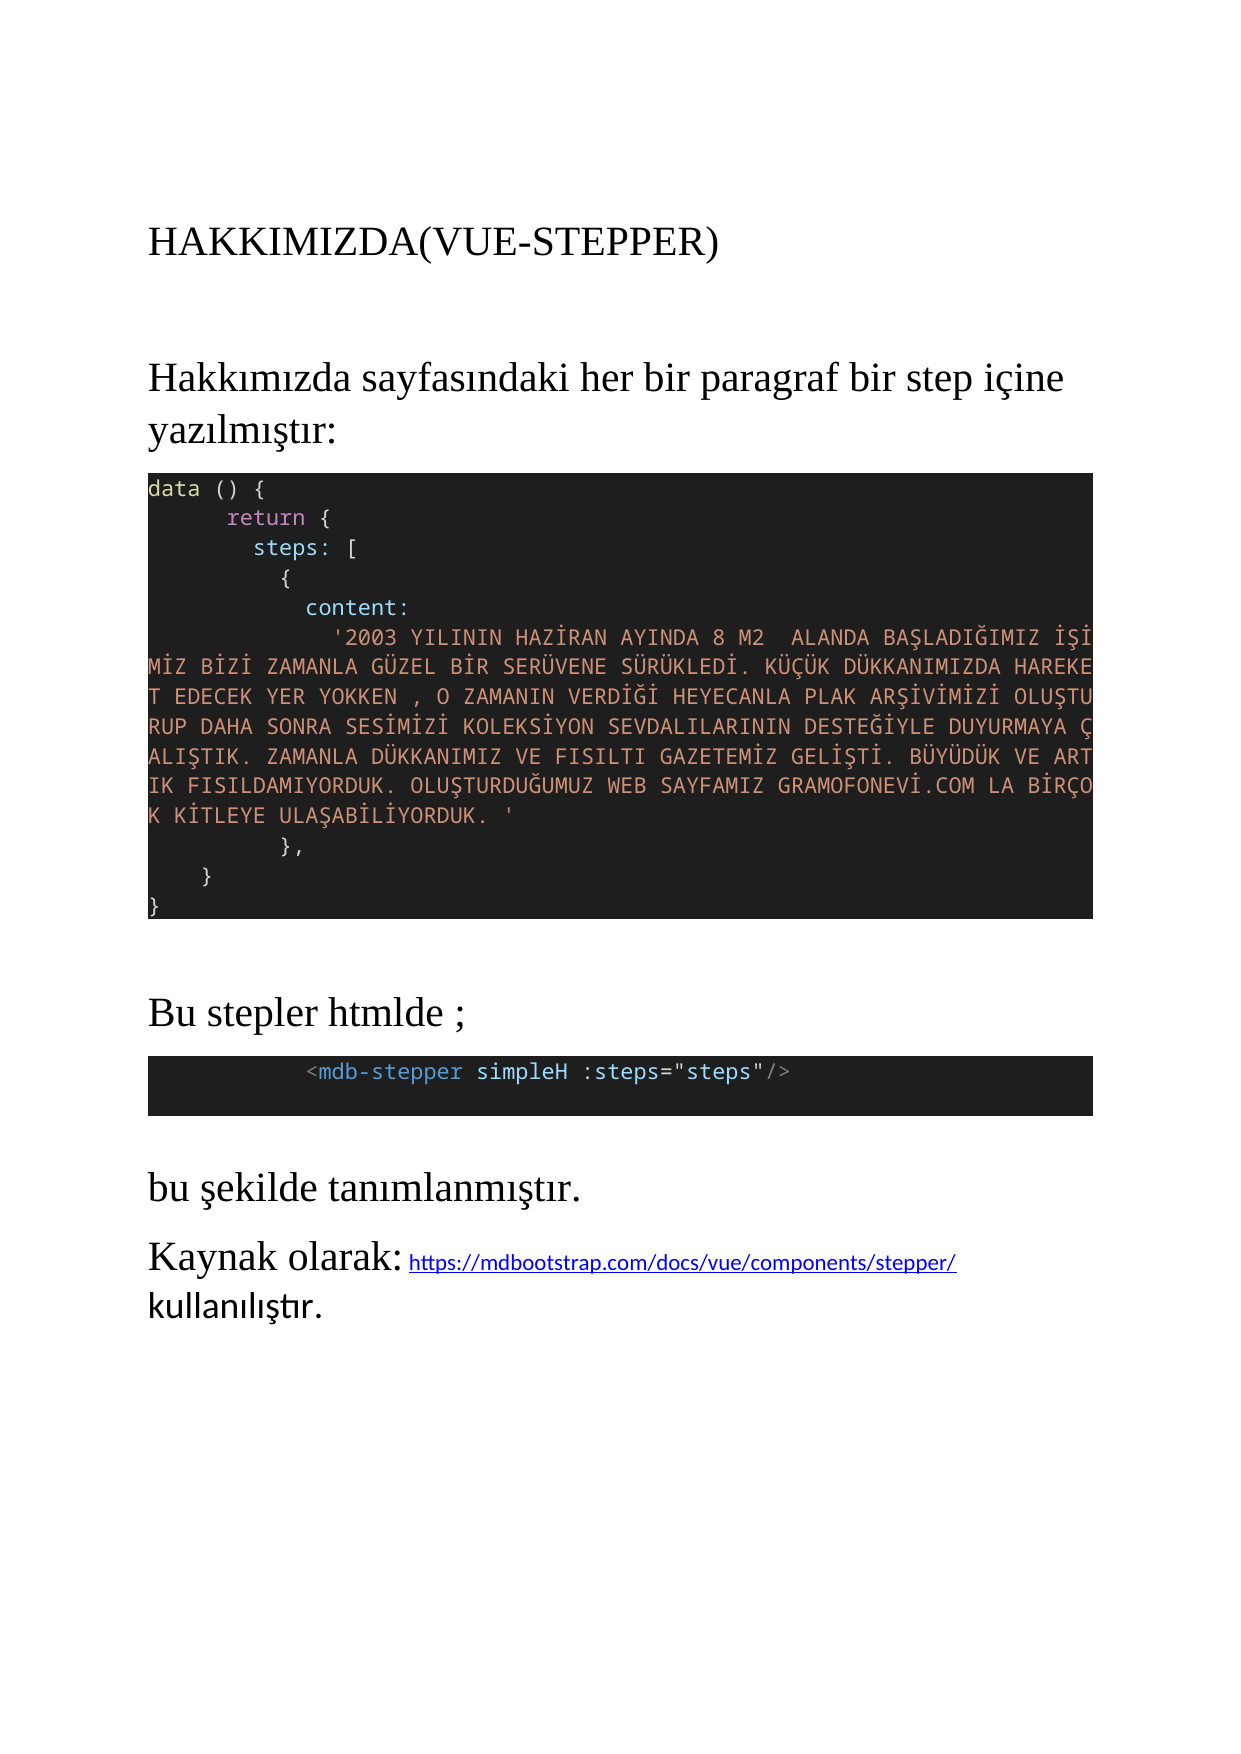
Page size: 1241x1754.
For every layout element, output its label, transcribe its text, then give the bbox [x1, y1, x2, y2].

text bu şekilde tanımlanmıştır. [148, 1163, 1093, 1211]
text }, [148, 830, 1093, 860]
text Bu stepler htmlde ; [148, 988, 1093, 1036]
text return { [148, 502, 1093, 532]
text data () { [148, 473, 1093, 502]
text Hakkımızda sayfasındaki her bir paragraf bir step içine yazılmıştır: [148, 353, 1093, 452]
text { [148, 562, 1093, 592]
text HAKKIMIZDA(VUE-STEPPER) [148, 216, 1093, 264]
text '2003 YILININ HAZİRAN AYINDA 8 M2 ALANDA BAŞLADIĞIMIZ İŞİMİZ BİZİ ZAMANLA GÜZEL BİR SERÜVENE SÜRÜKLEDİ. KÜÇÜK DÜKKANIMIZDA HAREKET EDECEK YER YOKKEN , O ZAMANIN VERDİĞİ HEYECANLA PLAK ARŞİVİMİZİ OLUŞTURUP DAHA SONRA SESİMİZİ KOLEKSİYON SEVDALILARININ DESTEĞİYLE DUYURMAYA ÇALIŞTIK. ZAMANLA DÜKKANIMIZ VE FISILTI GAZETEMİZ GELİŞTİ. BÜYÜDÜK VE ARTIK FISILDAMIYORDUK. OLUŞTURDUĞUMUZ WEB SAYFAMIZ GRAMOFONEVİ.COM LA BİRÇOK KİTLEYE ULAŞABİLİYORDUK. ' [148, 622, 1093, 830]
text Kaynak olarak: https://mdbootstrap.com/docs/vue/components/stepper/ kullanılıştır. [148, 1231, 1093, 1328]
text } [148, 890, 1093, 919]
text content: [148, 592, 1093, 622]
text <mdb-stepper simpleH :steps="steps"/> [148, 1056, 1093, 1086]
text steps: [ [148, 532, 1093, 562]
text } [148, 860, 1093, 890]
